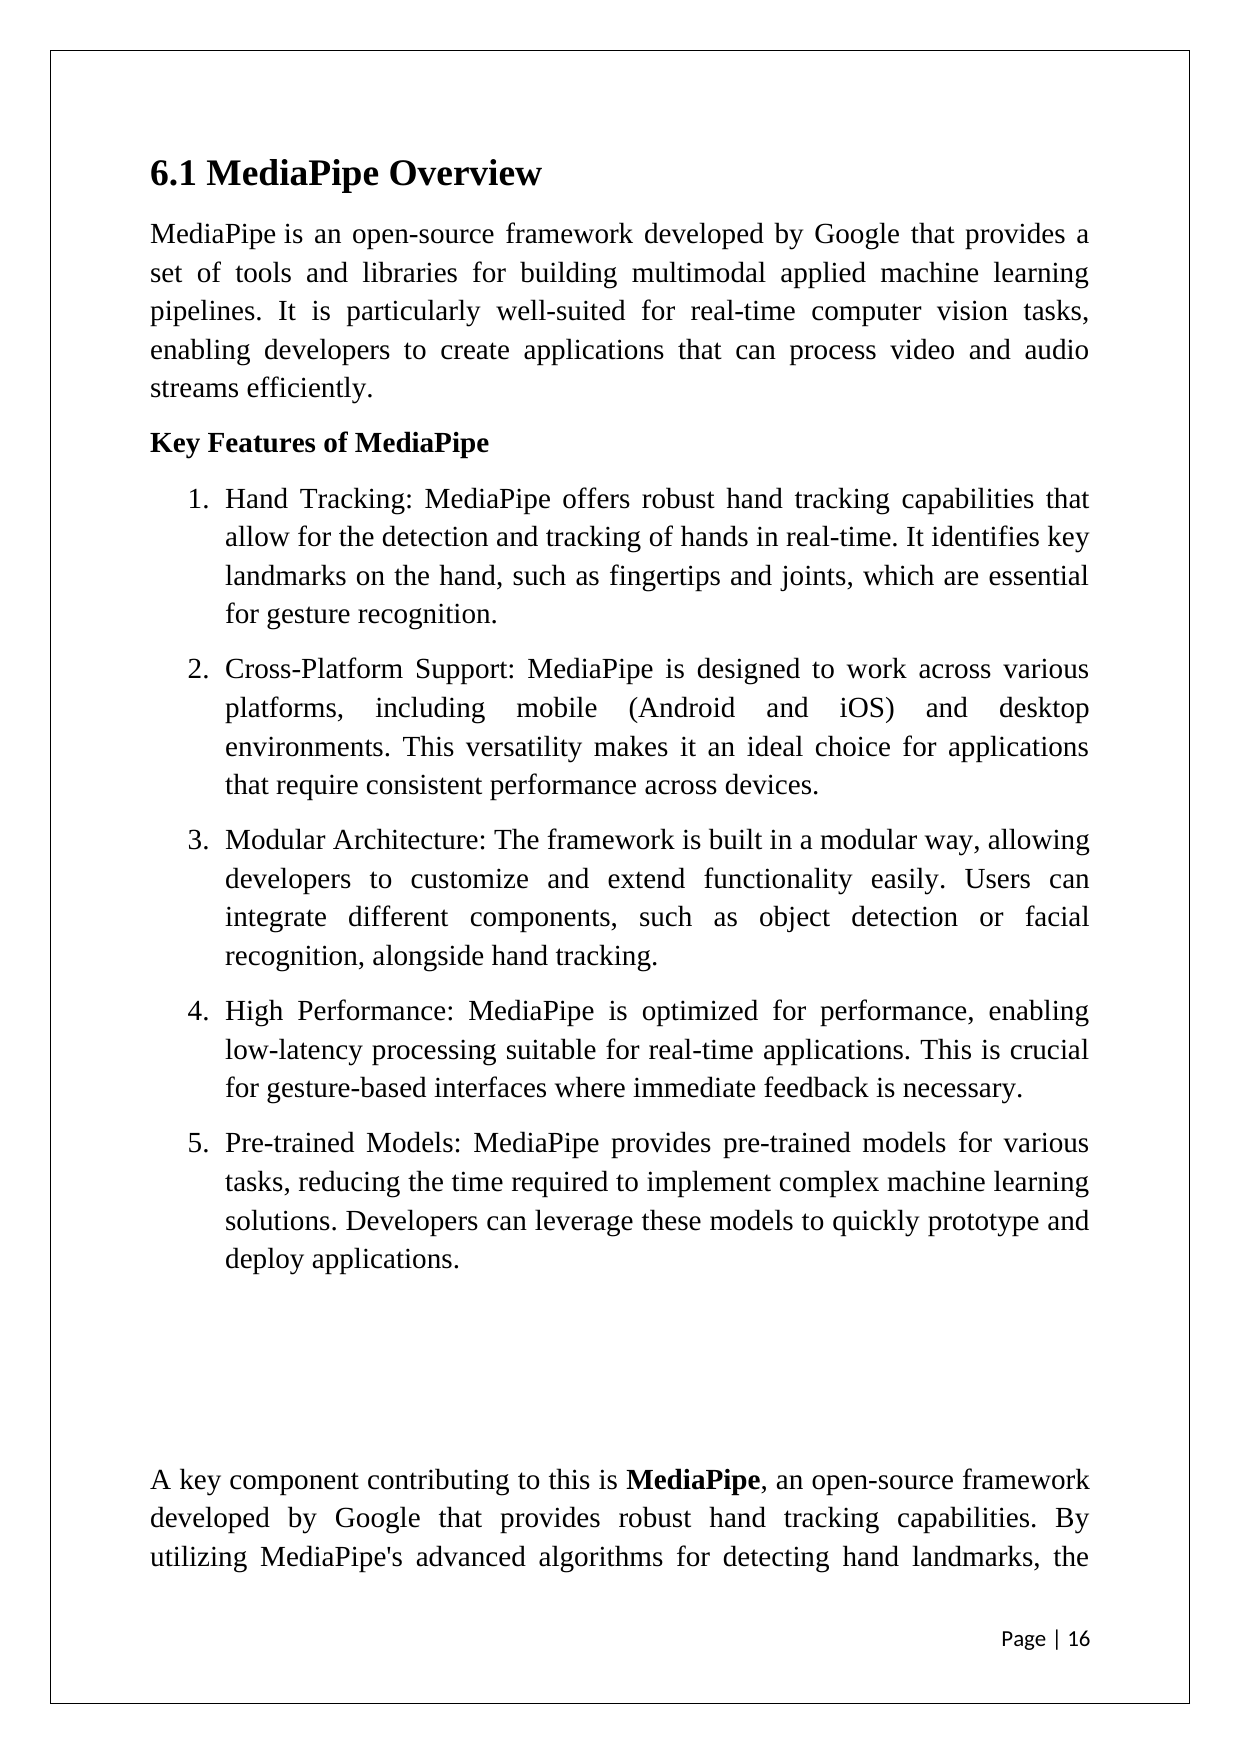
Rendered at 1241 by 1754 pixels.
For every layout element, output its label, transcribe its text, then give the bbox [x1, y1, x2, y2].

text Key Features of MediaPipe [150, 426, 1090, 459]
list Pre-trained Models: MediaPipe provides pre-trained models for various tasks, reducing the time required to implement complex machine learning solutions. Developers can leverage these models to quickly prototype and deploy applications. [187, 1126, 1090, 1275]
list Cross-Platform Support: MediaPipe is designed to work across various platforms, including mobile (Android and iOS) and desktop environments. This versatility makes it an ideal choice for applications that require consistent performance across devices. [187, 652, 1090, 801]
text 6.1 MediaPipe Overview [150, 150, 1090, 193]
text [150, 1462, 1090, 1573]
list Modular Architecture: The framework is built in a modular way, allowing developers to customize and extend functionality easily. Users can integrate different components, such as object detection or facial recognition, alongside hand tracking. [187, 822, 1090, 972]
list High Performance: MediaPipe is optimized for performance, enabling low-latency processing suitable for real-time applications. This is crucial for gesture-based interfaces where immediate feedback is necessary. [187, 993, 1090, 1104]
list Hand Tracking: MediaPipe offers robust hand tracking capabilities that allow for the detection and tracking of hands in real-time. It identifies key landmarks on the hand, such as fingertips and joints, which are essential for gesture recognition. [187, 481, 1090, 630]
text MediaPipe is an open-source framework developed by Google that provides a set of tools and libraries for building multimodal applied machine learning pipelines. It is particularly well-suited for real-time computer vision tasks, enabling developers to create applications that can process video and audio streams efficiently. [150, 216, 1090, 404]
